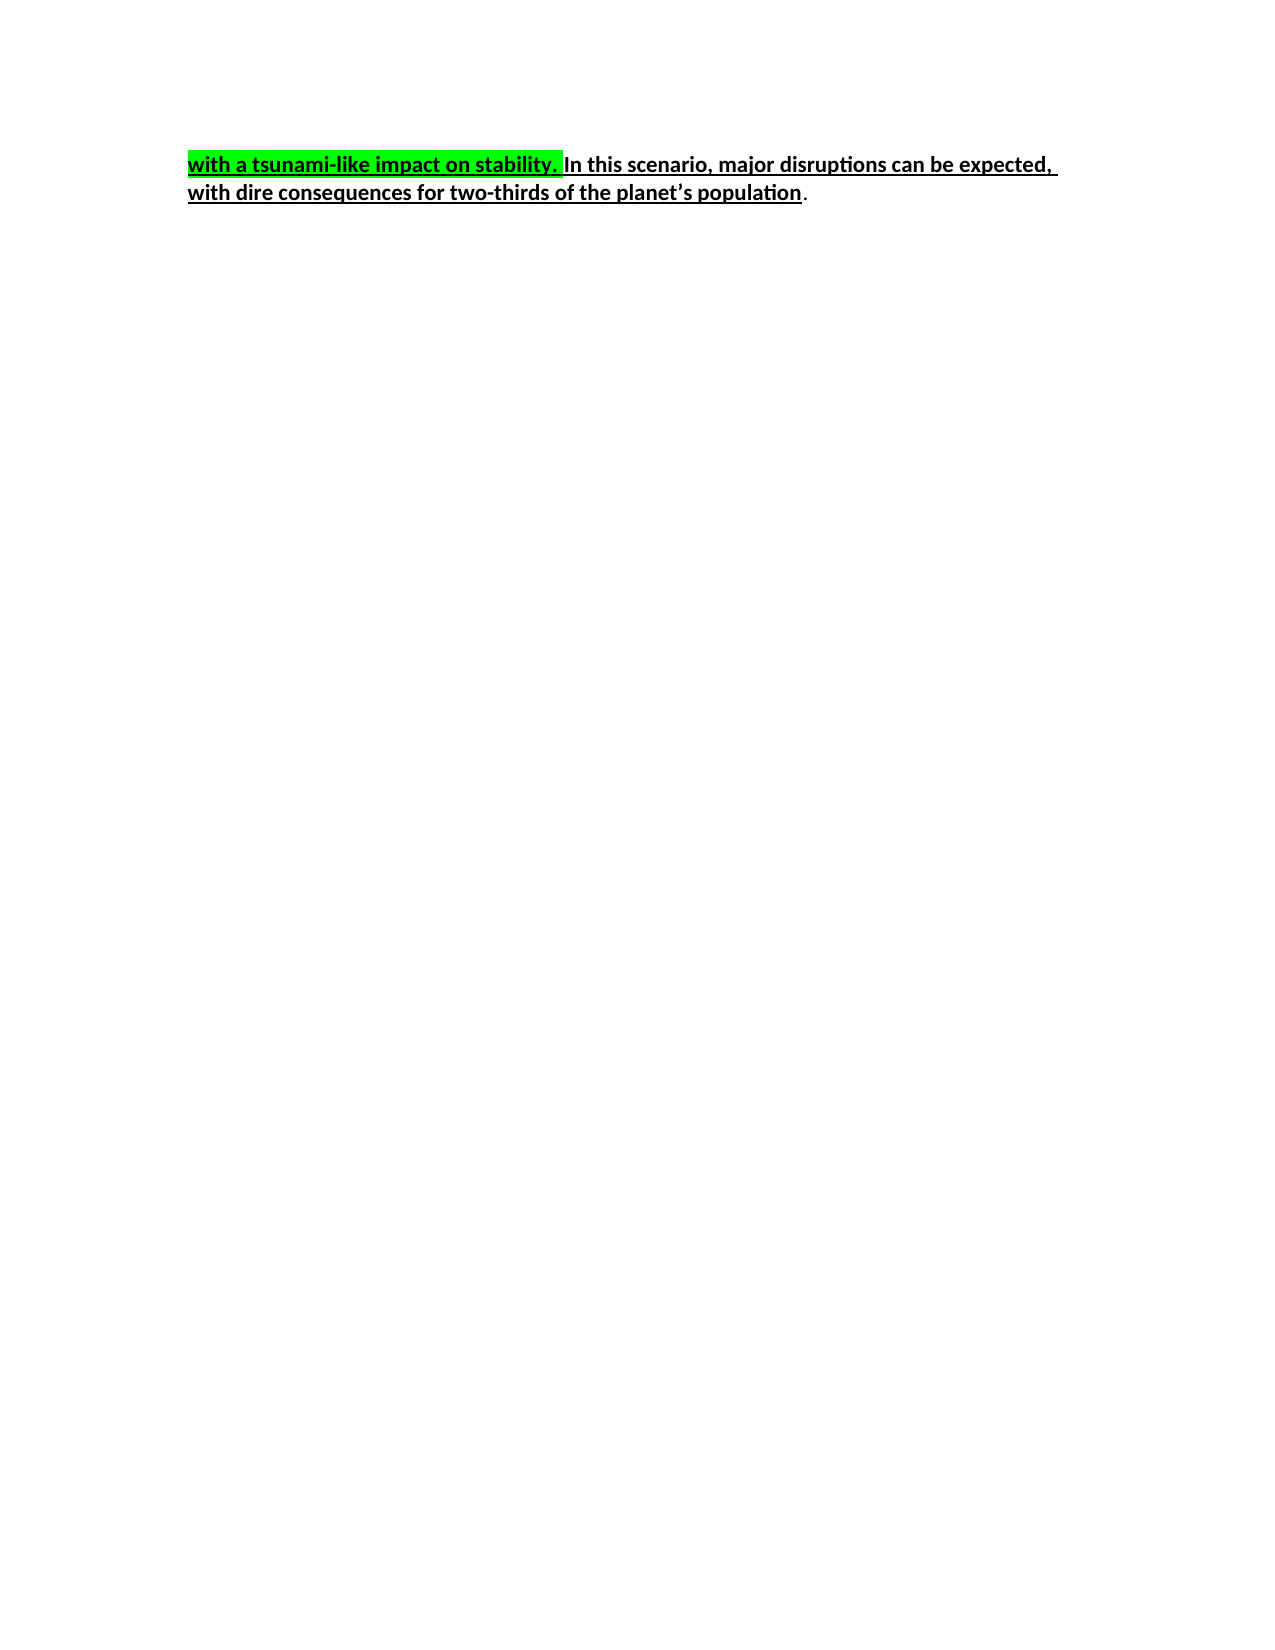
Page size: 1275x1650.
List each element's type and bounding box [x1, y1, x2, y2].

text [187, 150, 1087, 206]
